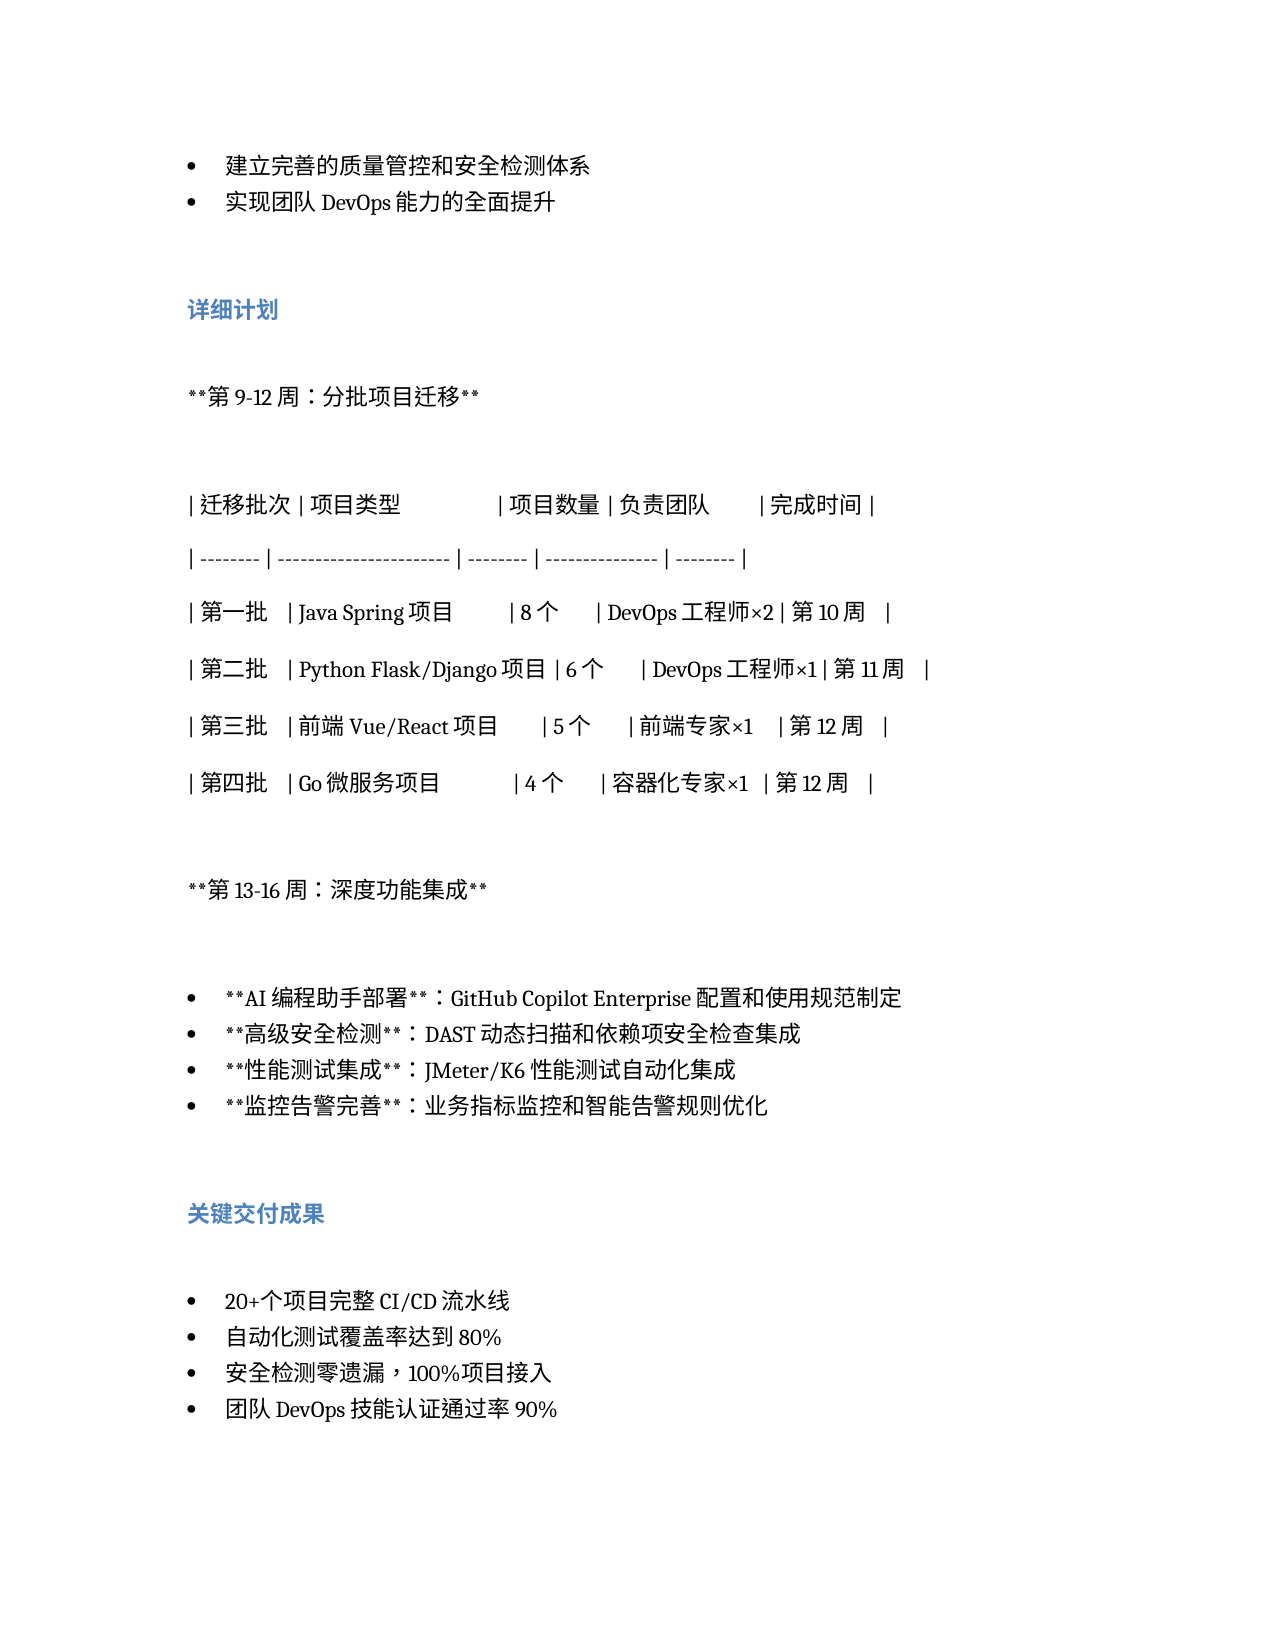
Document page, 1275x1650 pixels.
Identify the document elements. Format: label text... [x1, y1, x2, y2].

text | -------- | ----------------------- | -------- | --------------- | -------- | [187, 545, 1087, 572]
list 自动化测试覆盖率达到80% [187, 1321, 1087, 1352]
text | 第三批 | 前端Vue/React项目 | 5个 | 前端专家×1 | 第12周 | [187, 710, 1087, 741]
text | 迁移批次 | 项目类型 | 项目数量 | 负责团队 | 完成时间 | [187, 488, 1087, 520]
text | 第四批 | Go微服务项目 | 4个 | 容器化专家×1 | 第12周 | [187, 767, 1087, 798]
text | 第一批 | Java Spring项目 | 8个 | DevOps工程师×2 | 第10周 | [187, 596, 1087, 628]
subtitle 关键交付成果 [187, 1198, 1087, 1229]
list 团队DevOps技能认证通过率90% [187, 1393, 1087, 1424]
list **性能测试集成**：JMeter/K6性能测试自动化集成 [187, 1054, 1087, 1085]
list 安全检测零遗漏，100%项目接入 [187, 1357, 1087, 1388]
list **监控告警完善**：业务指标监控和智能告警规则优化 [187, 1090, 1087, 1121]
list 20+个项目完整CI/CD流水线 [187, 1285, 1087, 1316]
subtitle 详细计划 [187, 294, 1087, 325]
text | 第二批 | Python Flask/Django项目 | 6个 | DevOps工程师×1 | 第11周 | [187, 653, 1087, 684]
list **AI编程助手部署**：GitHub Copilot Enterprise配置和使用规范制定 [187, 982, 1087, 1013]
text **第13-16周：深度功能集成** [187, 874, 1087, 906]
list 建立完善的质量管控和安全检测体系 [187, 150, 1087, 181]
list **高级安全检测**：DAST动态扫描和依赖项安全检查集成 [187, 1018, 1087, 1049]
list 实现团队DevOps能力的全面提升 [187, 186, 1087, 217]
text **第9-12周：分批项目迁移** [187, 381, 1087, 412]
